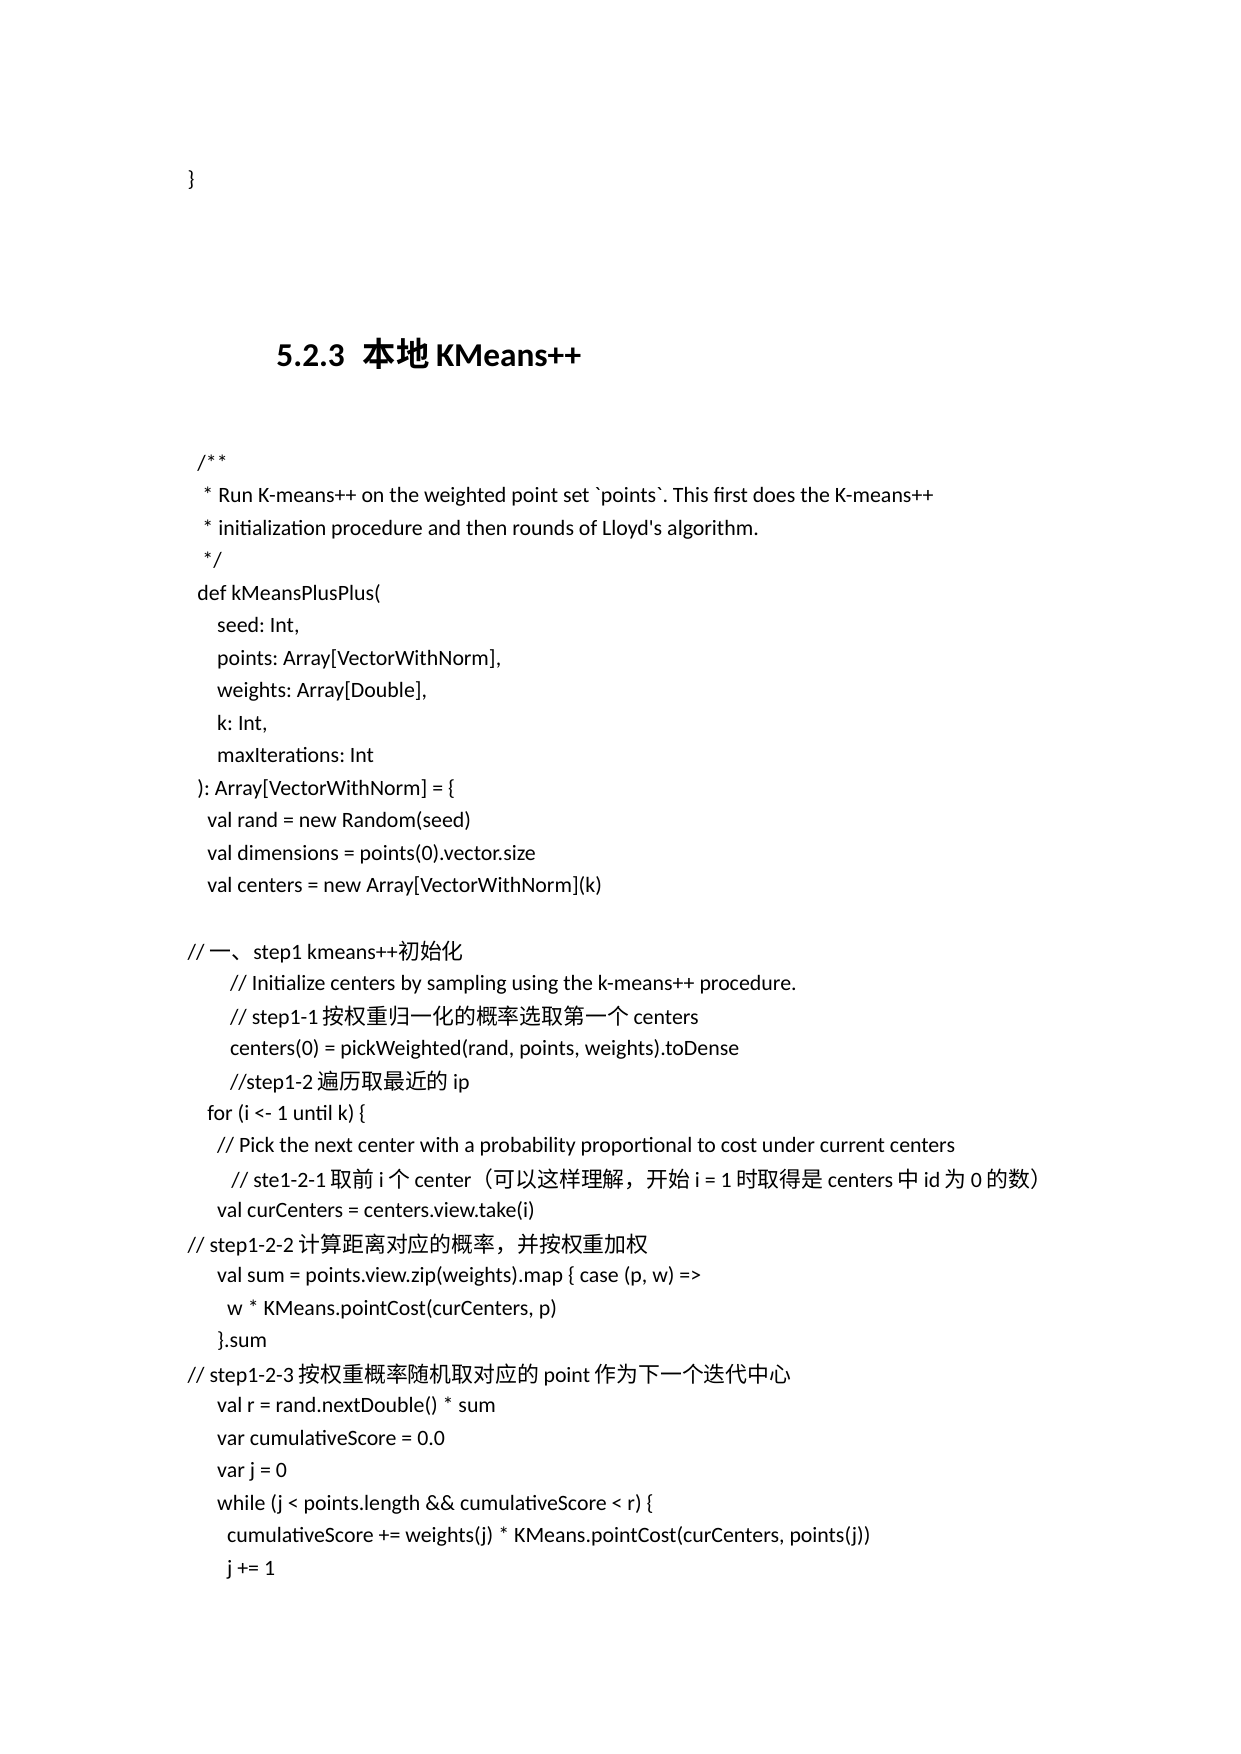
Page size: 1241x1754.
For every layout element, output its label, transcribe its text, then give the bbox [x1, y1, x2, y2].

text var cumulativeScore = 0.0 [187, 1421, 1053, 1454]
text while (j < points.length && cumulativeScore < r) { [187, 1486, 1053, 1519]
text * Run K-means++ on the weighted point set `points`. This first does the K-means++ [187, 479, 1053, 511]
text // step1-2-3按权重概率随机取对应的point作为下一个迭代中心 [187, 1356, 1053, 1389]
text // 一、step1 kmeans++初始化 [187, 934, 1053, 966]
text maxIterations: Int [187, 739, 1053, 771]
text weights: Array[Double], [187, 674, 1053, 706]
text //step1-2遍历取最近的ip [187, 1064, 1053, 1096]
text val rand = new Random(seed) [187, 804, 1053, 836]
text k: Int, [187, 706, 1053, 739]
text // Initialize centers by sampling using the k-means++ procedure. [187, 966, 1053, 999]
text j += 1 [187, 1551, 1053, 1584]
text // ste1-2-1取前i个center（可以这样理解，开始i = 1时取得是centers中id为0的数） [187, 1161, 1053, 1194]
text val r = rand.nextDouble() * sum [187, 1389, 1053, 1421]
text cumulativeScore += weights(j) * KMeans.pointCost(curCenters, points(j)) [187, 1519, 1053, 1551]
text val centers = new Array[VectorWithNorm](k) [187, 869, 1053, 901]
text }.sum [187, 1324, 1053, 1356]
text val sum = points.view.zip(weights).map { case (p, w) => [187, 1259, 1053, 1291]
text // step1-2-2计算距离对应的概率，并按权重加权 [187, 1226, 1053, 1259]
text points: Array[VectorWithNorm], [187, 641, 1053, 674]
text //本地kmeans++选择k个中心点 LocalKMeans.kMeansPlusPlus(r, myCenters, myWeights, k, 30) } finalCenters.toArray } } [187, 162, 1053, 194]
subtitle 本地KMeans++ [276, 319, 1053, 384]
text def kMeansPlusPlus( [187, 576, 1053, 609]
text ): Array[VectorWithNorm] = { [187, 771, 1053, 804]
text centers(0) = pickWeighted(rand, points, weights).toDense [187, 1031, 1053, 1064]
text // Pick the next center with a probability proportional to cost under current centers [187, 1129, 1053, 1161]
text val curCenters = centers.view.take(i) [187, 1194, 1053, 1226]
text /** [187, 446, 1053, 479]
text w * KMeans.pointCost(curCenters, p) [187, 1291, 1053, 1324]
text // step1-1按权重归一化的概率选取第一个centers [187, 999, 1053, 1031]
text * initialization procedure and then rounds of Lloyd's algorithm. [187, 511, 1053, 544]
text val dimensions = points(0).vector.size [187, 836, 1053, 869]
text var j = 0 [187, 1454, 1053, 1486]
text */ [187, 544, 1053, 576]
text seed: Int, [187, 609, 1053, 641]
text for (i <- 1 until k) { [187, 1096, 1053, 1129]
